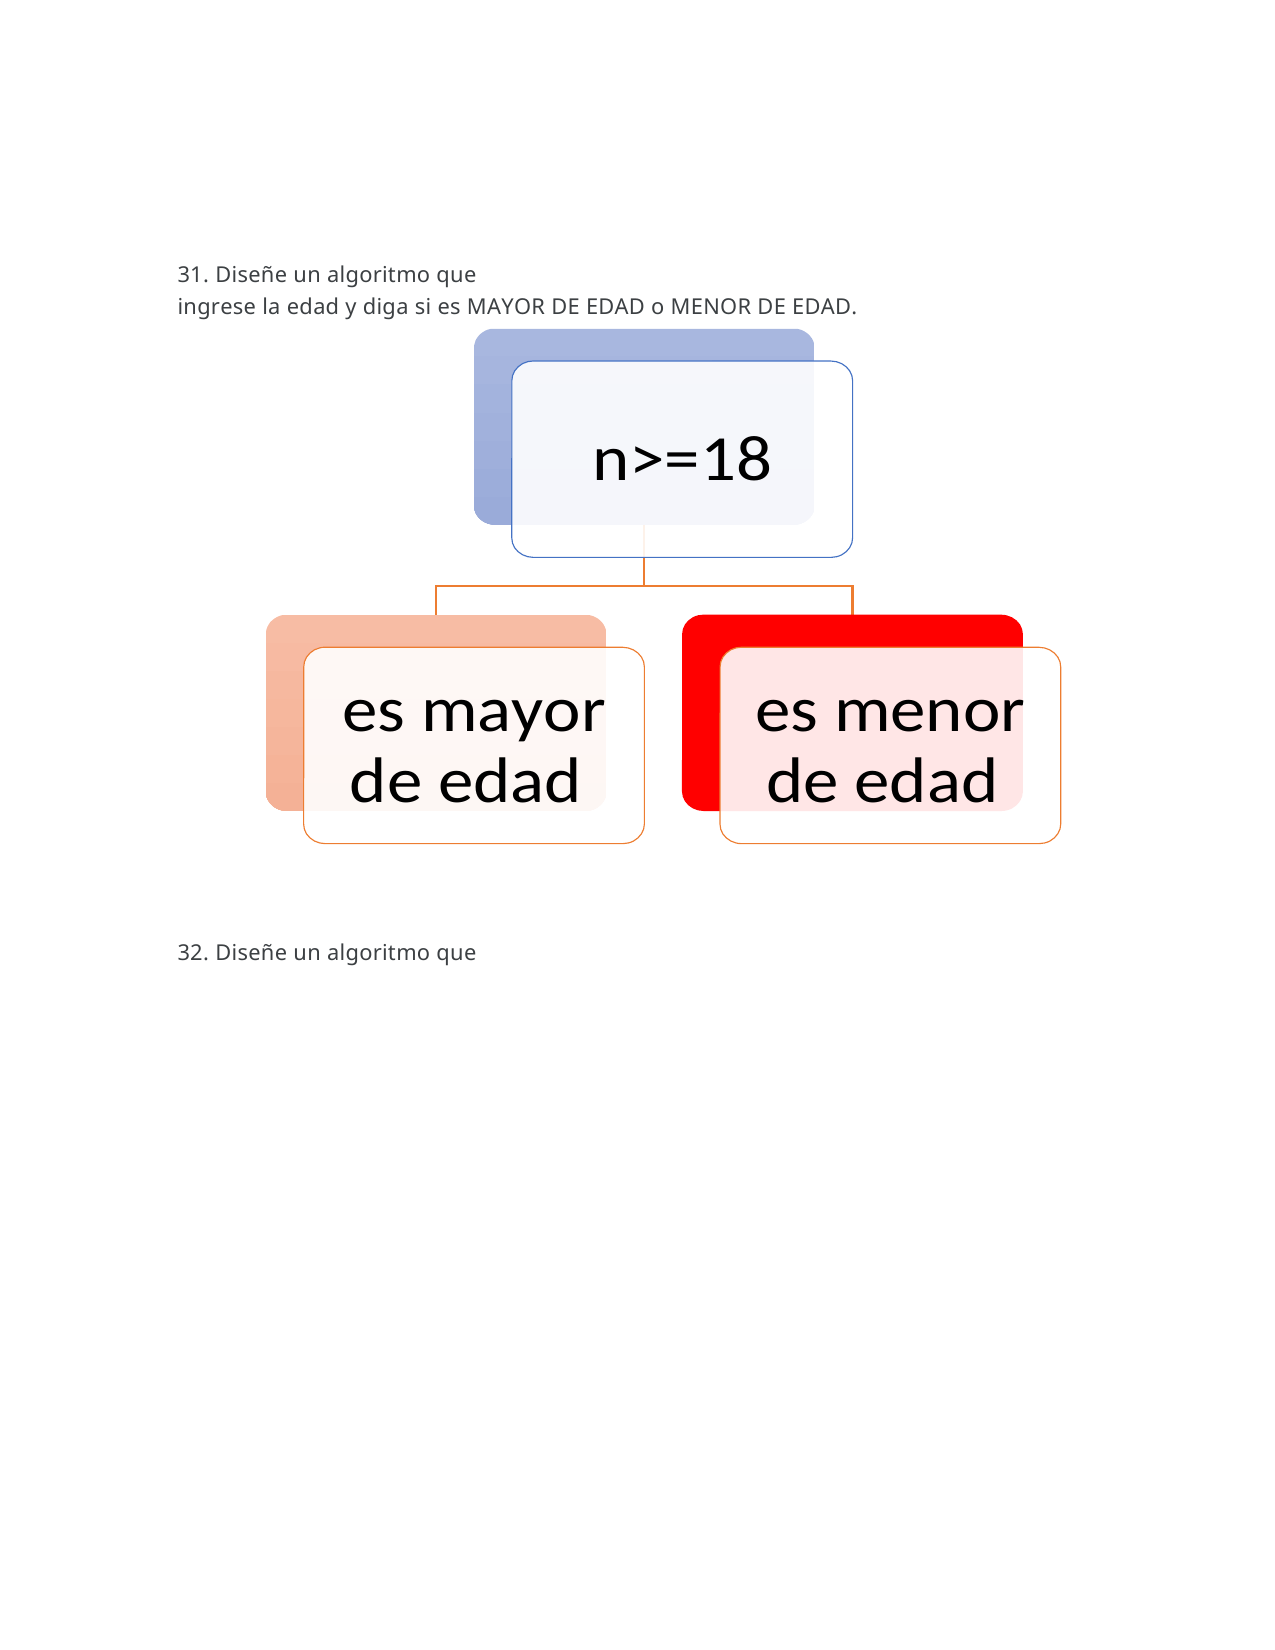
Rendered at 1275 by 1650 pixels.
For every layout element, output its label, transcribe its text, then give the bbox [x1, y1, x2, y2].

text 32. Diseñe un algoritmo que ingrese un número entero y diga si es PAR o IMPAR. [177, 873, 1098, 967]
text 31. Diseñe un algoritmo que ingrese la edad y diga si es MAYOR DE EDAD o MENOR DE EDAD. [177, 258, 1098, 854]
